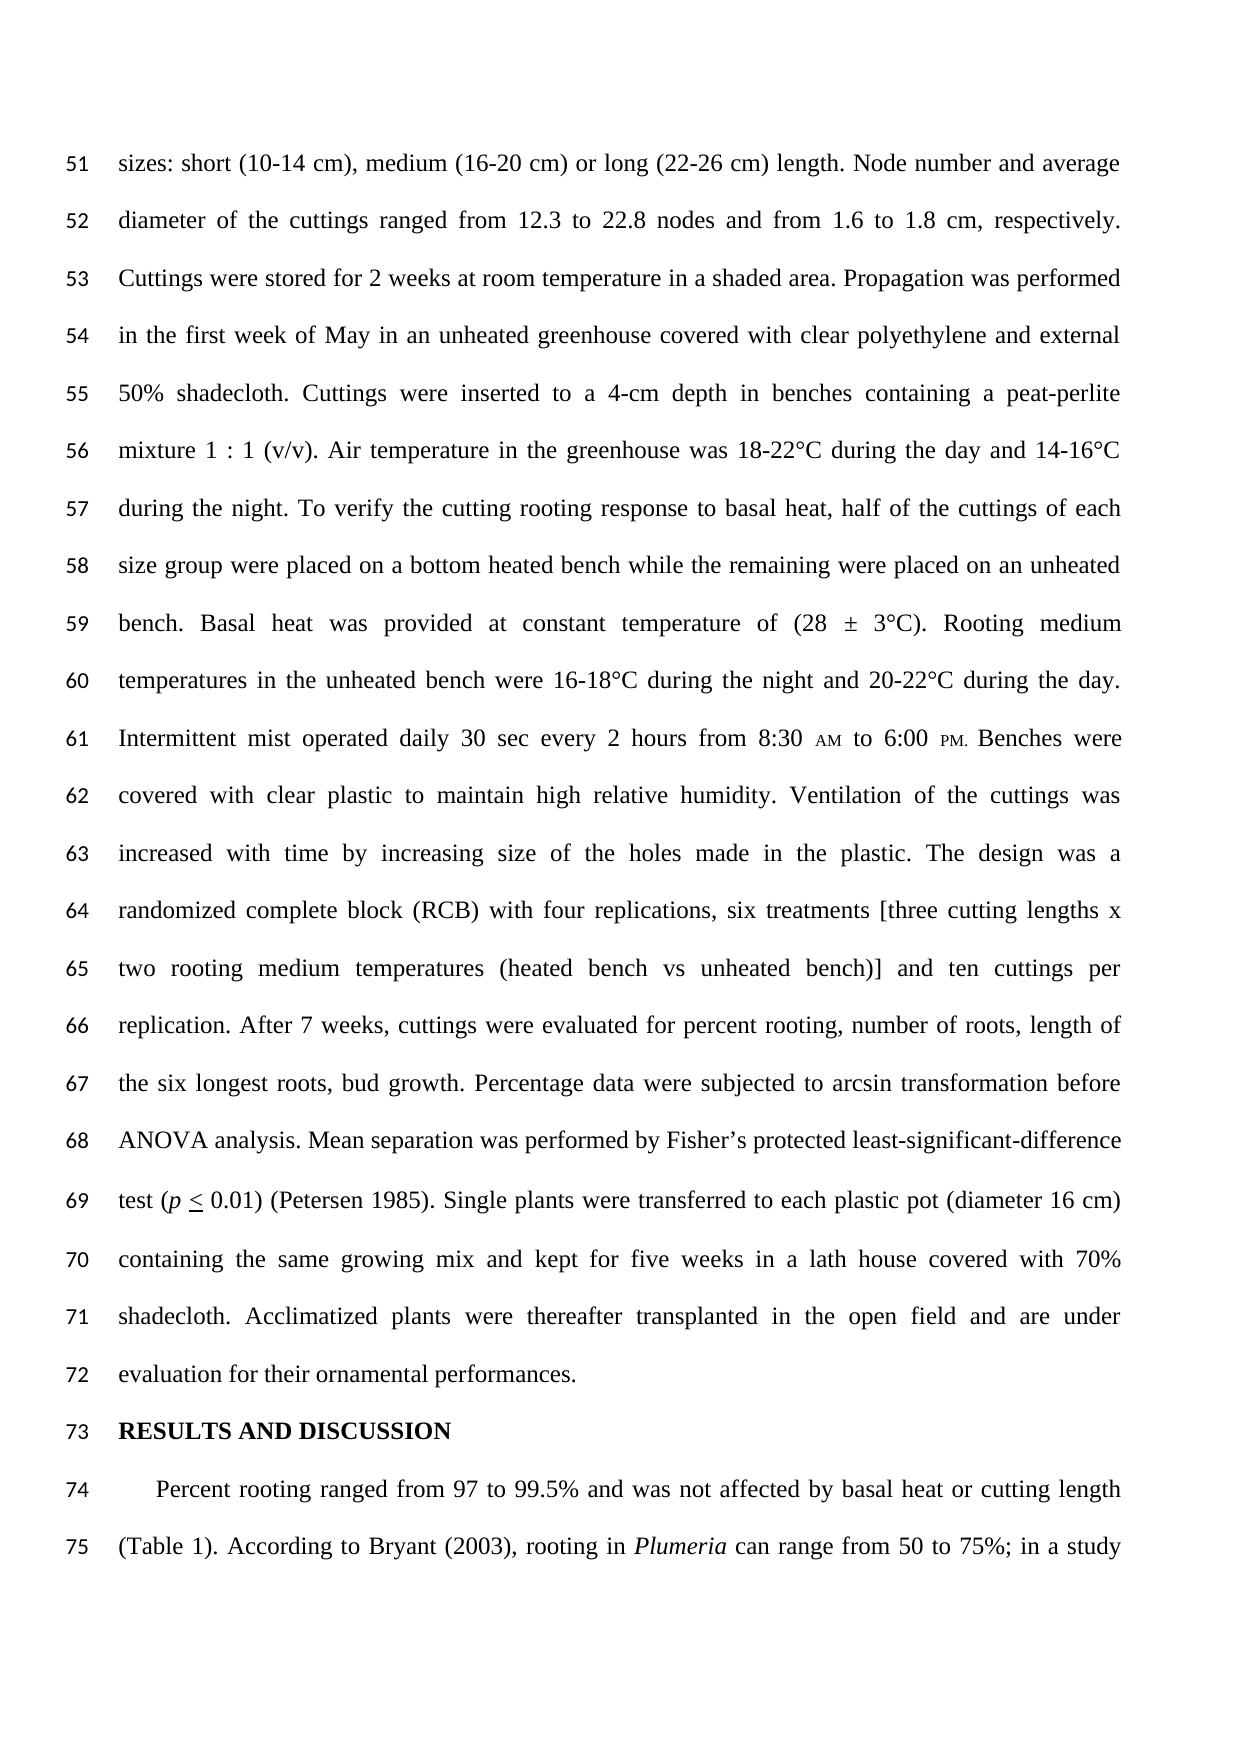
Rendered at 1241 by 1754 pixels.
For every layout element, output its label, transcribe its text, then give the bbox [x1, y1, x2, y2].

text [118, 1474, 1122, 1560]
text RESULTS AND DISCUSSION [118, 1416, 1122, 1445]
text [118, 148, 1122, 1387]
